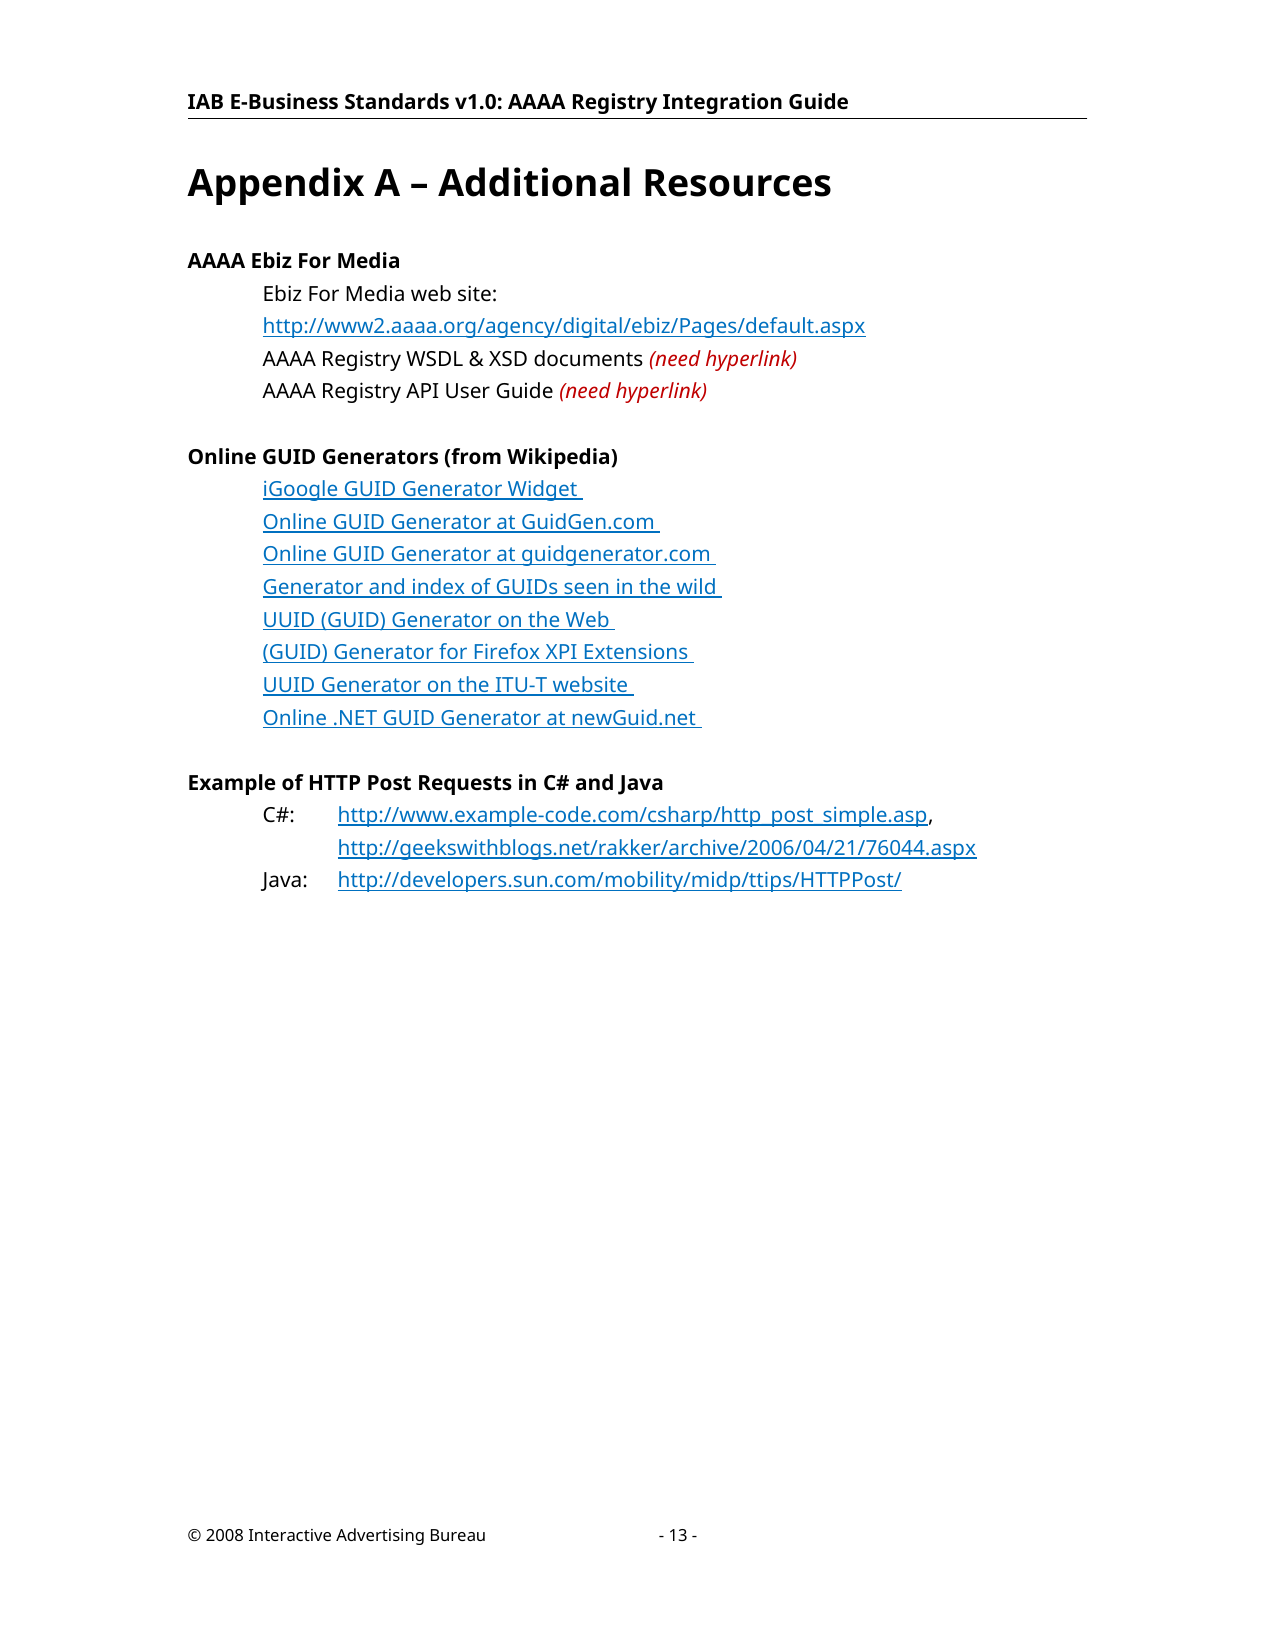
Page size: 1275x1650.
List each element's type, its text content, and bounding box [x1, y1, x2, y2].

text Online GUID Generator at GuidGen.com [262, 507, 1087, 535]
text (GUID) Generator for Firefox XPI Extensions [262, 637, 1087, 666]
text iGoogle GUID Generator Widget [262, 474, 1087, 503]
text Online .NET GUID Generator at newGuid.net [262, 703, 1087, 731]
subtitle Appendix A – Additional Resources [187, 156, 1087, 207]
text Online GUID Generator at guidgenerator.com [262, 539, 1087, 568]
text AAAA Registry API User Guide (need hyperlink) [262, 377, 1087, 405]
text AAAA Ebiz For Media [187, 246, 1087, 274]
text Example of HTTP Post Requests in C# and Java [187, 768, 1087, 796]
text AAAA Registry WSDL & XSD documents (need hyperlink) [262, 344, 1087, 372]
text UUID (GUID) Generator on the Web [262, 605, 1087, 633]
text Generator and index of GUIDs seen in the wild [262, 572, 1087, 601]
text UUID Generator on the ITU-T website [262, 670, 1087, 698]
text Java: http://developers.sun.com/mobility/midp/ttips/HTTPPost/ [262, 866, 1087, 894]
text C#: http://www.example-code.com/csharp/http_post_simple.asp, [262, 800, 1087, 829]
text http://geekswithblogs.net/rakker/archive/2006/04/21/76044.aspx [262, 833, 1087, 861]
text Online GUID Generators (from Wikipedia) [187, 442, 1087, 470]
text Ebiz For Media web site: http://www2.aaaa.org/agency/digital/ebiz/Pages/default.aspx [262, 279, 1087, 340]
